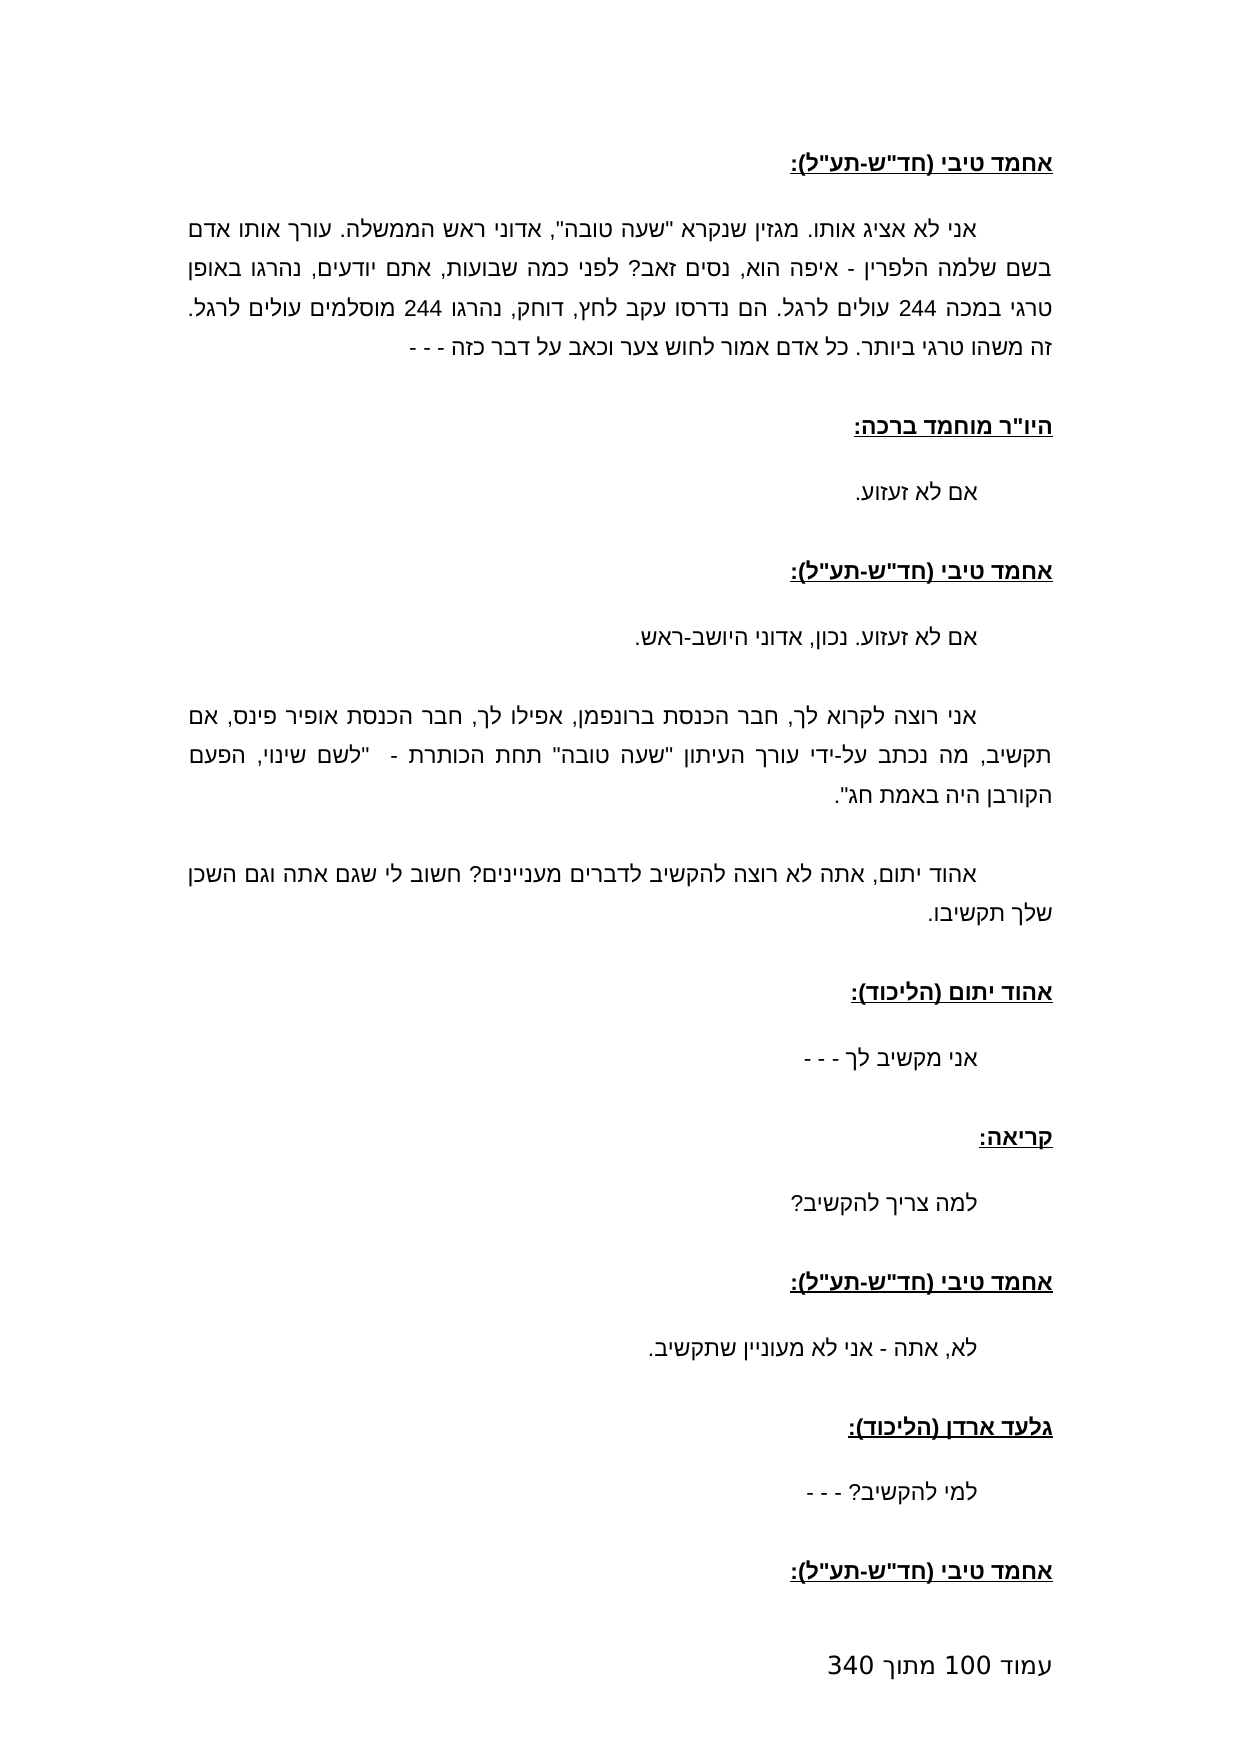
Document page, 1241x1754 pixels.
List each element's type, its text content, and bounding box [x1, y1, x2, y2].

text לא, אתה - אני לא מעוניין שתקשיב. [187, 1334, 1053, 1361]
text אני מקשיב לך - - - [187, 1045, 1053, 1071]
text גלעד ארדן (הליכוד): [187, 1413, 1053, 1440]
text אני לא אציג אותו. מגזין שנקרא "שעה טובה", אדוני ראש הממשלה. עורך אותו אדם בשם שלמה הלפרין - איפה הוא, נסים זאב? לפני כמה שבועות, אתם יודעים, נהרגו באופן טרגי במכה 244 עולים לרגל. הם נדרסו עקב לחץ, דוחק, נהרגו 244 מוסלמים עולים לרגל. זה משהו טרגי ביותר. כל אדם אמור לחוש צער וכאב על דבר כזה - - - [187, 216, 1053, 361]
text למה צריך להקשיב? [187, 1190, 1053, 1216]
text אם לא זעזוע. [187, 479, 1053, 505]
text למי להקשיב? - - - [187, 1479, 1053, 1506]
text אחמד טיבי (חד"ש-תע"ל): [187, 150, 1053, 176]
text אהוד יתום, אתה לא רוצה להקשיב לדברים מעניינים? חשוב לי שגם אתה וגם השכן שלך תקשיבו. [187, 861, 1053, 927]
text היו"ר מוחמד ברכה: [187, 413, 1053, 439]
text אחמד טיבי (חד"ש-תע"ל): [187, 1558, 1053, 1585]
text אחמד טיבי (חד"ש-תע"ל): [187, 558, 1053, 584]
text אחמד טיבי (חד"ש-תע"ל): [187, 1269, 1053, 1295]
text אם לא זעזוע. נכון, אדוני היושב-ראש. [187, 624, 1053, 650]
text אני רוצה לקרוא לך, חבר הכנסת ברונפמן, אפילו לך, חבר הכנסת אופיר פינס, אם תקשיב, מה נכתב על-ידי עורך העיתון "שעה טובה" תחת הכותרת - "לשם שינוי, הפעם הקורבן היה באמת חג". [187, 703, 1053, 808]
text קריאה: [187, 1124, 1053, 1150]
text אהוד יתום (הליכוד): [187, 979, 1053, 1006]
